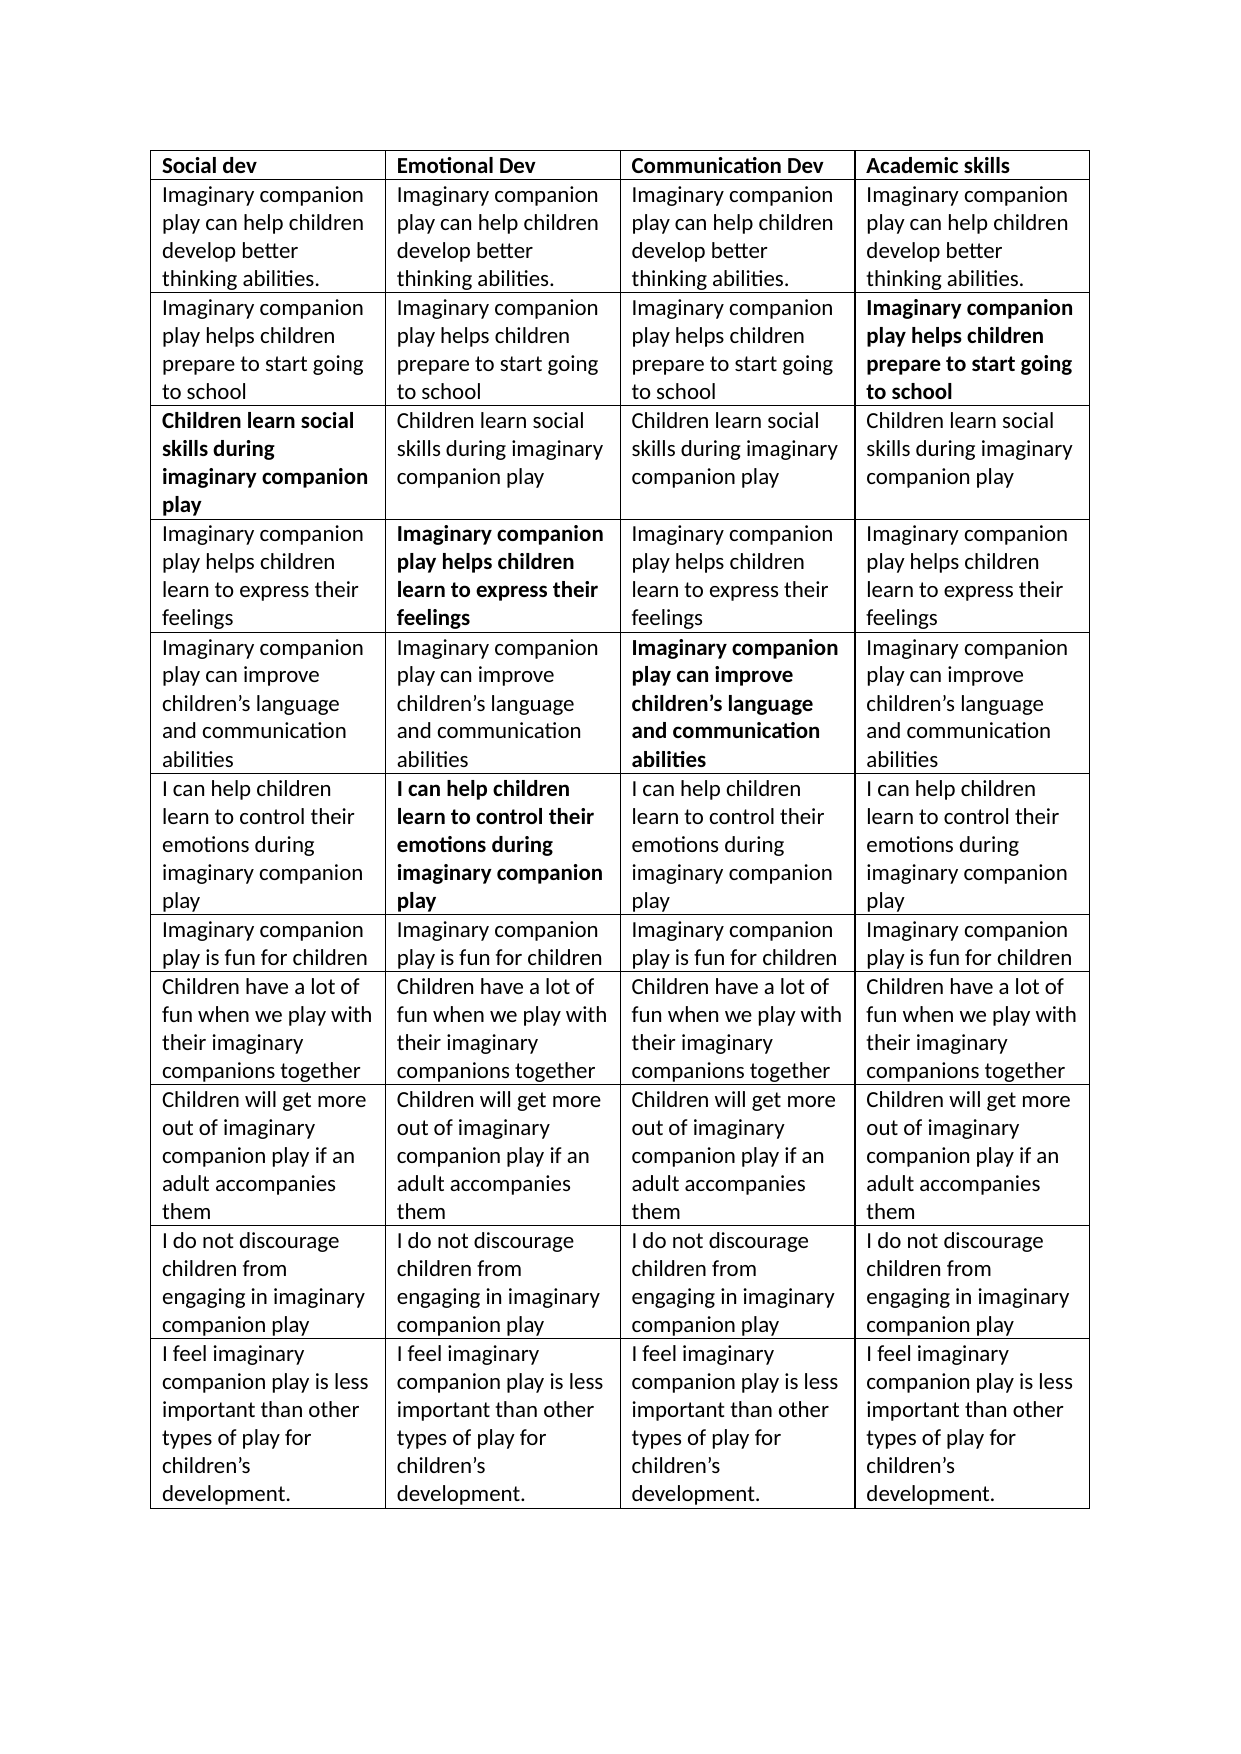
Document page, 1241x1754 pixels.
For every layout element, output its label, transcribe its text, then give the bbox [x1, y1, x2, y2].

table_cell I can help children learn to control their emotions during imaginary companion play [151, 774, 385, 914]
table_cell Imaginary companion play helps children prepare to start going to school [621, 293, 854, 405]
table_cell I do not discourage children from engaging in imaginary companion play [151, 1226, 385, 1338]
table_cell Imaginary companion play is fun for children [856, 915, 1089, 971]
table_header Emotional Dev [386, 151, 620, 179]
table_cell I feel imaginary companion play is less important than other types of play for children’s development. [151, 1339, 385, 1507]
table_header Social dev [151, 151, 385, 179]
table_cell Children learn social skills during imaginary companion play [856, 406, 1089, 518]
table_cell Imaginary companion play can help children develop better thinking abilities. [386, 180, 620, 292]
table_cell I do not discourage children from engaging in imaginary companion play [386, 1226, 620, 1338]
table_cell Children learn social skills during imaginary companion play [386, 406, 620, 518]
table_cell Children will get more out of imaginary companion play if an adult accompanies them [151, 1085, 385, 1225]
table_cell Imaginary companion play helps children learn to express their feelings [856, 520, 1089, 632]
table_cell Imaginary companion play helps children prepare to start going to school [856, 293, 1089, 405]
table_cell Children have a lot of fun when we play with their imaginary companions together [151, 972, 385, 1084]
table_cell Imaginary companion play is fun for children [386, 915, 620, 971]
table_cell Imaginary companion play is fun for children [621, 915, 854, 971]
table_cell I do not discourage children from engaging in imaginary companion play [856, 1226, 1089, 1338]
table_cell Children will get more out of imaginary companion play if an adult accompanies them [621, 1085, 854, 1225]
table_cell I can help children learn to control their emotions during imaginary companion play [856, 774, 1089, 914]
table_cell Imaginary companion play helps children prepare to start going to school [151, 293, 385, 405]
table_header Communication Dev [621, 151, 854, 179]
table_cell Imaginary companion play is fun for children [151, 915, 385, 971]
table_header Academic skills [856, 151, 1089, 179]
table_cell Imaginary companion play can improve children’s language and communication abilities [856, 633, 1089, 773]
table_cell Children will get more out of imaginary companion play if an adult accompanies them [856, 1085, 1089, 1225]
table_cell Imaginary companion play can help children develop better thinking abilities. [151, 180, 385, 292]
table_cell Imaginary companion play helps children prepare to start going to school [386, 293, 620, 405]
table_cell I feel imaginary companion play is less important than other types of play for children’s development. [856, 1339, 1089, 1507]
table_cell Imaginary companion play can improve children’s language and communication abilities [151, 633, 385, 773]
table_cell Imaginary companion play helps children learn to express their feelings [621, 520, 854, 632]
table_cell I feel imaginary companion play is less important than other types of play for children’s development. [386, 1339, 620, 1507]
table_cell Children have a lot of fun when we play with their imaginary companions together [621, 972, 854, 1084]
table_cell Children learn social skills during imaginary companion play [151, 406, 385, 518]
table_cell Children have a lot of fun when we play with their imaginary companions together [856, 972, 1089, 1084]
table_cell I feel imaginary companion play is less important than other types of play for children’s development. [621, 1339, 854, 1507]
table_cell I can help children learn to control their emotions during imaginary companion play [621, 774, 854, 914]
table_cell Imaginary companion play can help children develop better thinking abilities. [621, 180, 854, 292]
table_cell Children have a lot of fun when we play with their imaginary companions together [386, 972, 620, 1084]
table_cell I can help children learn to control their emotions during imaginary companion play [386, 774, 620, 914]
table_cell Imaginary companion play can improve children’s language and communication abilities [621, 633, 854, 773]
table_cell Imaginary companion play helps children learn to express their feelings [386, 520, 620, 632]
table_cell Children will get more out of imaginary companion play if an adult accompanies them [386, 1085, 620, 1225]
table_cell Imaginary companion play helps children learn to express their feelings [151, 520, 385, 632]
table_cell Children learn social skills during imaginary companion play [621, 406, 854, 518]
table_cell I do not discourage children from engaging in imaginary companion play [621, 1226, 854, 1338]
table_cell Imaginary companion play can improve children’s language and communication abilities [386, 633, 620, 773]
table_cell Imaginary companion play can help children develop better thinking abilities. [856, 180, 1089, 292]
